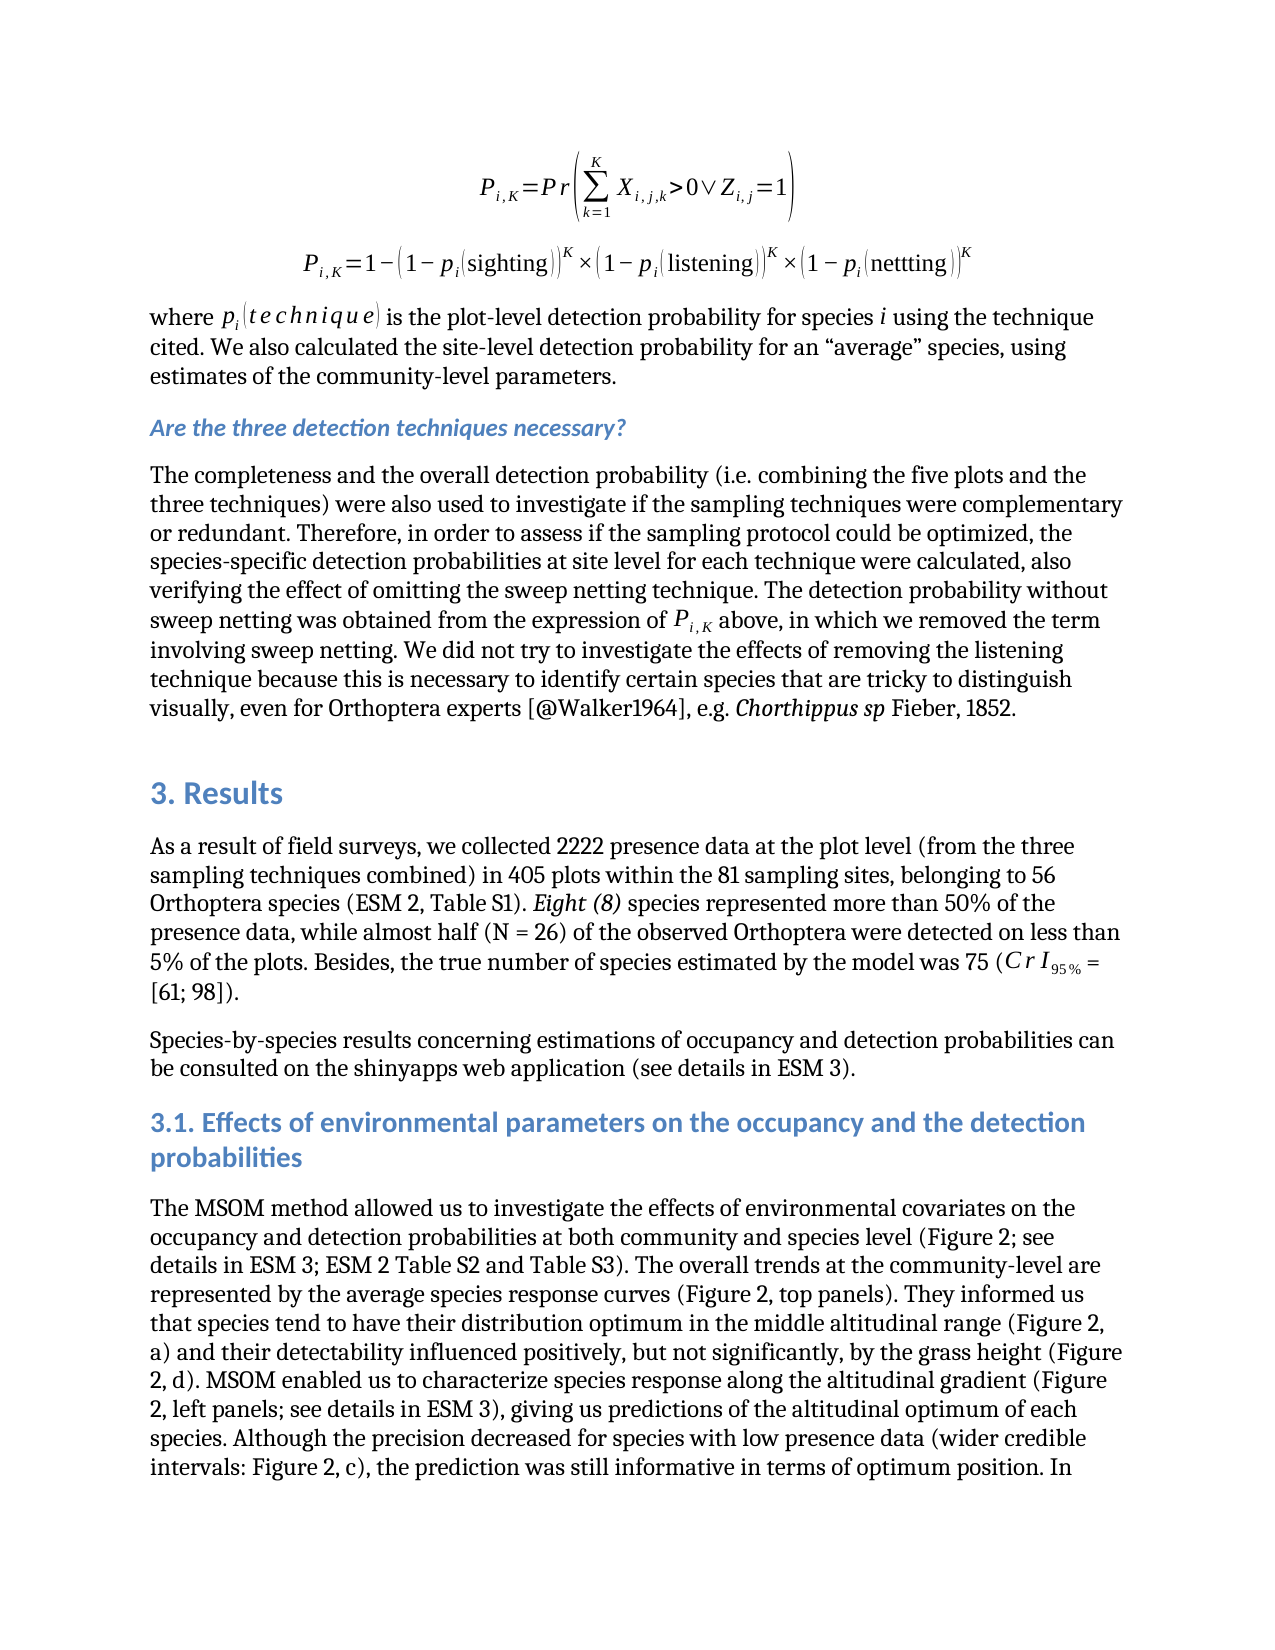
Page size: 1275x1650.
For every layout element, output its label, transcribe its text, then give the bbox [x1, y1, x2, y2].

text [150, 1194, 1125, 1481]
subtitle 3.1. Effects of environmental parameters on the occupancy and the detection probabilities [150, 1104, 1125, 1175]
text The completeness and the overall detection probability (i.e. combining the five plots and the three techniques) were also used to investigate if the sampling techniques were complementary or redundant. Therefore, in order to assess if the sampling protocol could be optimized, the species-specific detection probabilities at site level for each technique were calculated, also verifying the effect of omitting the sweep netting technique. The detection probability without sweep netting was obtained from the expression of above, in which we removed the term involving sweep netting. We did not try to investigate the effects of removing the listening technique because this is necessary to identify certain species that are tricky to distinguish visually, even for Orthoptera experts [@Walker1964], e.g. Chorthippus sp Fieber, 1852. [150, 461, 1125, 722]
text Species-by-species results concerning estimations of occupancy and detection probabilities can be consulted on the shinyapps web application (see details in ESM 3). [150, 1026, 1125, 1083]
subtitle Are the three detection techniques necessary? [150, 412, 1125, 442]
text where is the plot-level detection probability for species using the technique cited. We also calculated the site-level detection probability for an “average” species, using estimates of the community-level parameters. [150, 301, 1125, 391]
subtitle 3. Results [150, 772, 1125, 813]
text As a result of field surveys, we collected 2222 presence data at the plot level (from the three sampling techniques combined) in 405 plots within the 81 sampling sites, belonging to 56 Orthoptera species (ESM 2, Table S1). Eight (8) species represented more than 50% of the presence data, while almost half (N = 26) of the observed Orthoptera were detected on less than 5% of the plots. Besides, the true number of species estimated by the model was 75 ( = [61; 98]). [150, 832, 1125, 1007]
